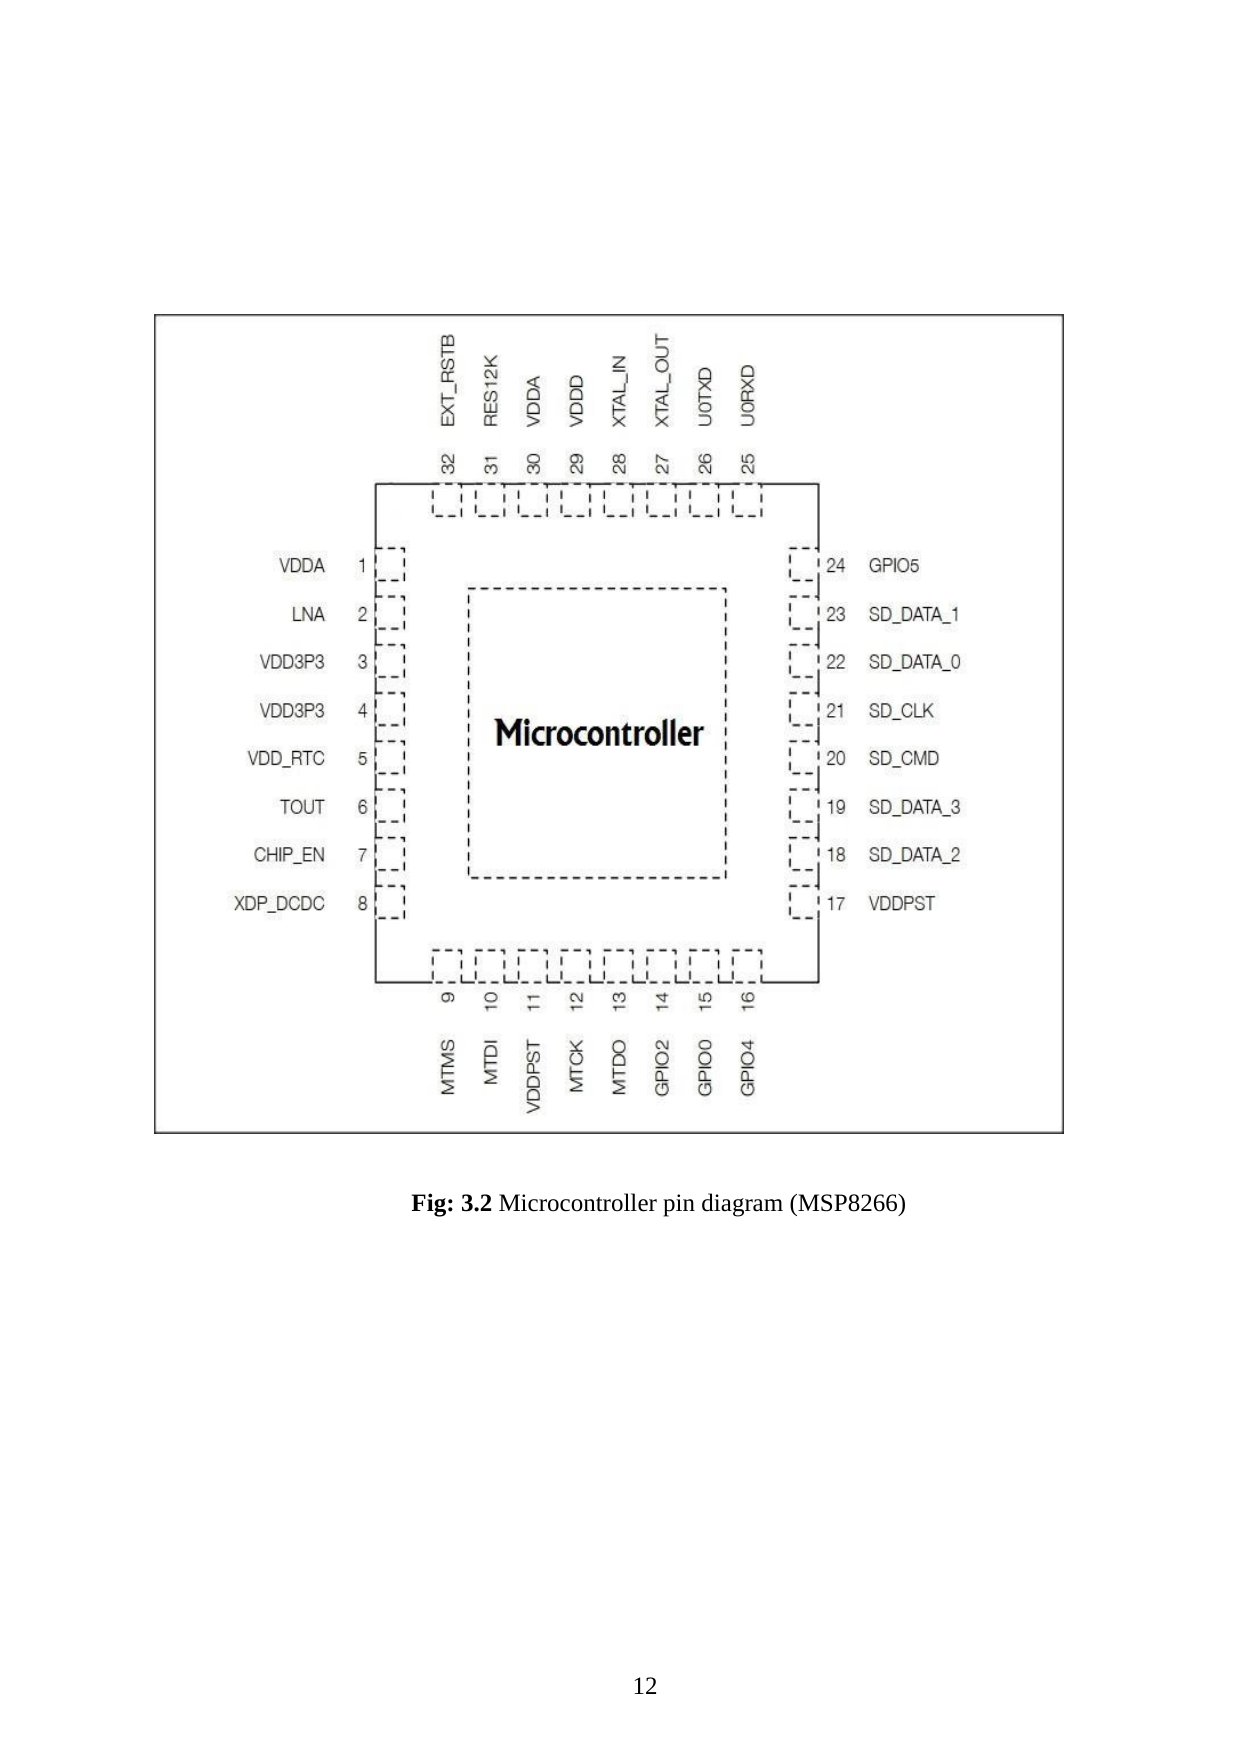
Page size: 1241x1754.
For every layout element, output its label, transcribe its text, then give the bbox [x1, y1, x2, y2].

text Fig: 3.2 Microcontroller pin diagram (MSP8266) [411, 1188, 1076, 1216]
picture [154, 314, 1064, 1134]
